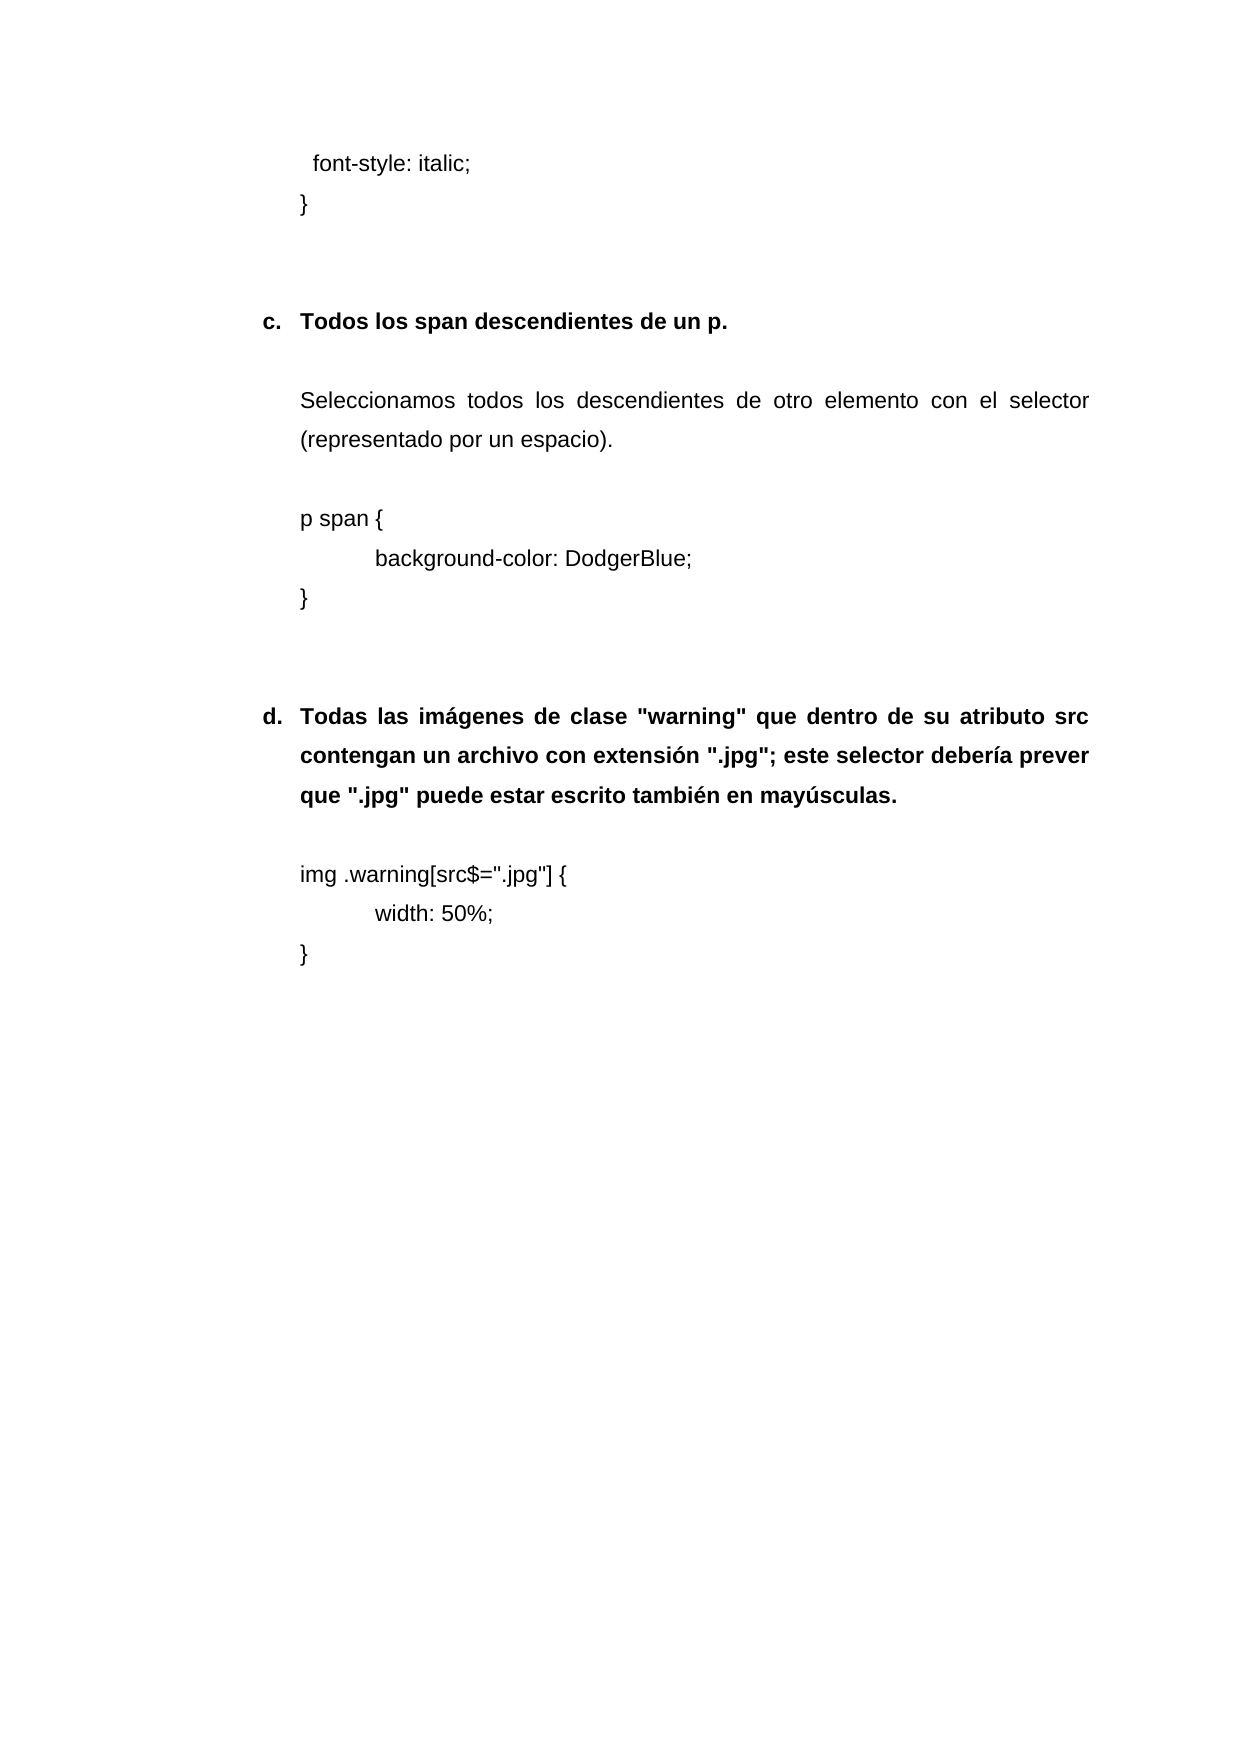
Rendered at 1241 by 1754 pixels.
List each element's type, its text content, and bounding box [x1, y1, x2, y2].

text p span { [300, 505, 1090, 532]
text } [300, 584, 1090, 611]
text width: 50%; [300, 900, 1090, 926]
text } [300, 939, 1090, 966]
text } [300, 189, 1090, 216]
text font-style: italic; [300, 150, 1090, 176]
text img .warning[src$=".jpg"] { [300, 861, 1090, 887]
text background-color: DodgerBlue; [300, 545, 1090, 571]
text Seleccionamos todos los descendientes de otro elemento con el selector (representado por un espacio). [300, 387, 1090, 453]
list Todas las imágenes de clase "warning" que dentro de su atributo src contengan un archivo con extensión ".jpg"; este selector debería prever que ".jpg" puede estar escrito también en mayúsculas. [262, 703, 1090, 808]
list Todos los span descendientes de un p. [262, 308, 1090, 334]
